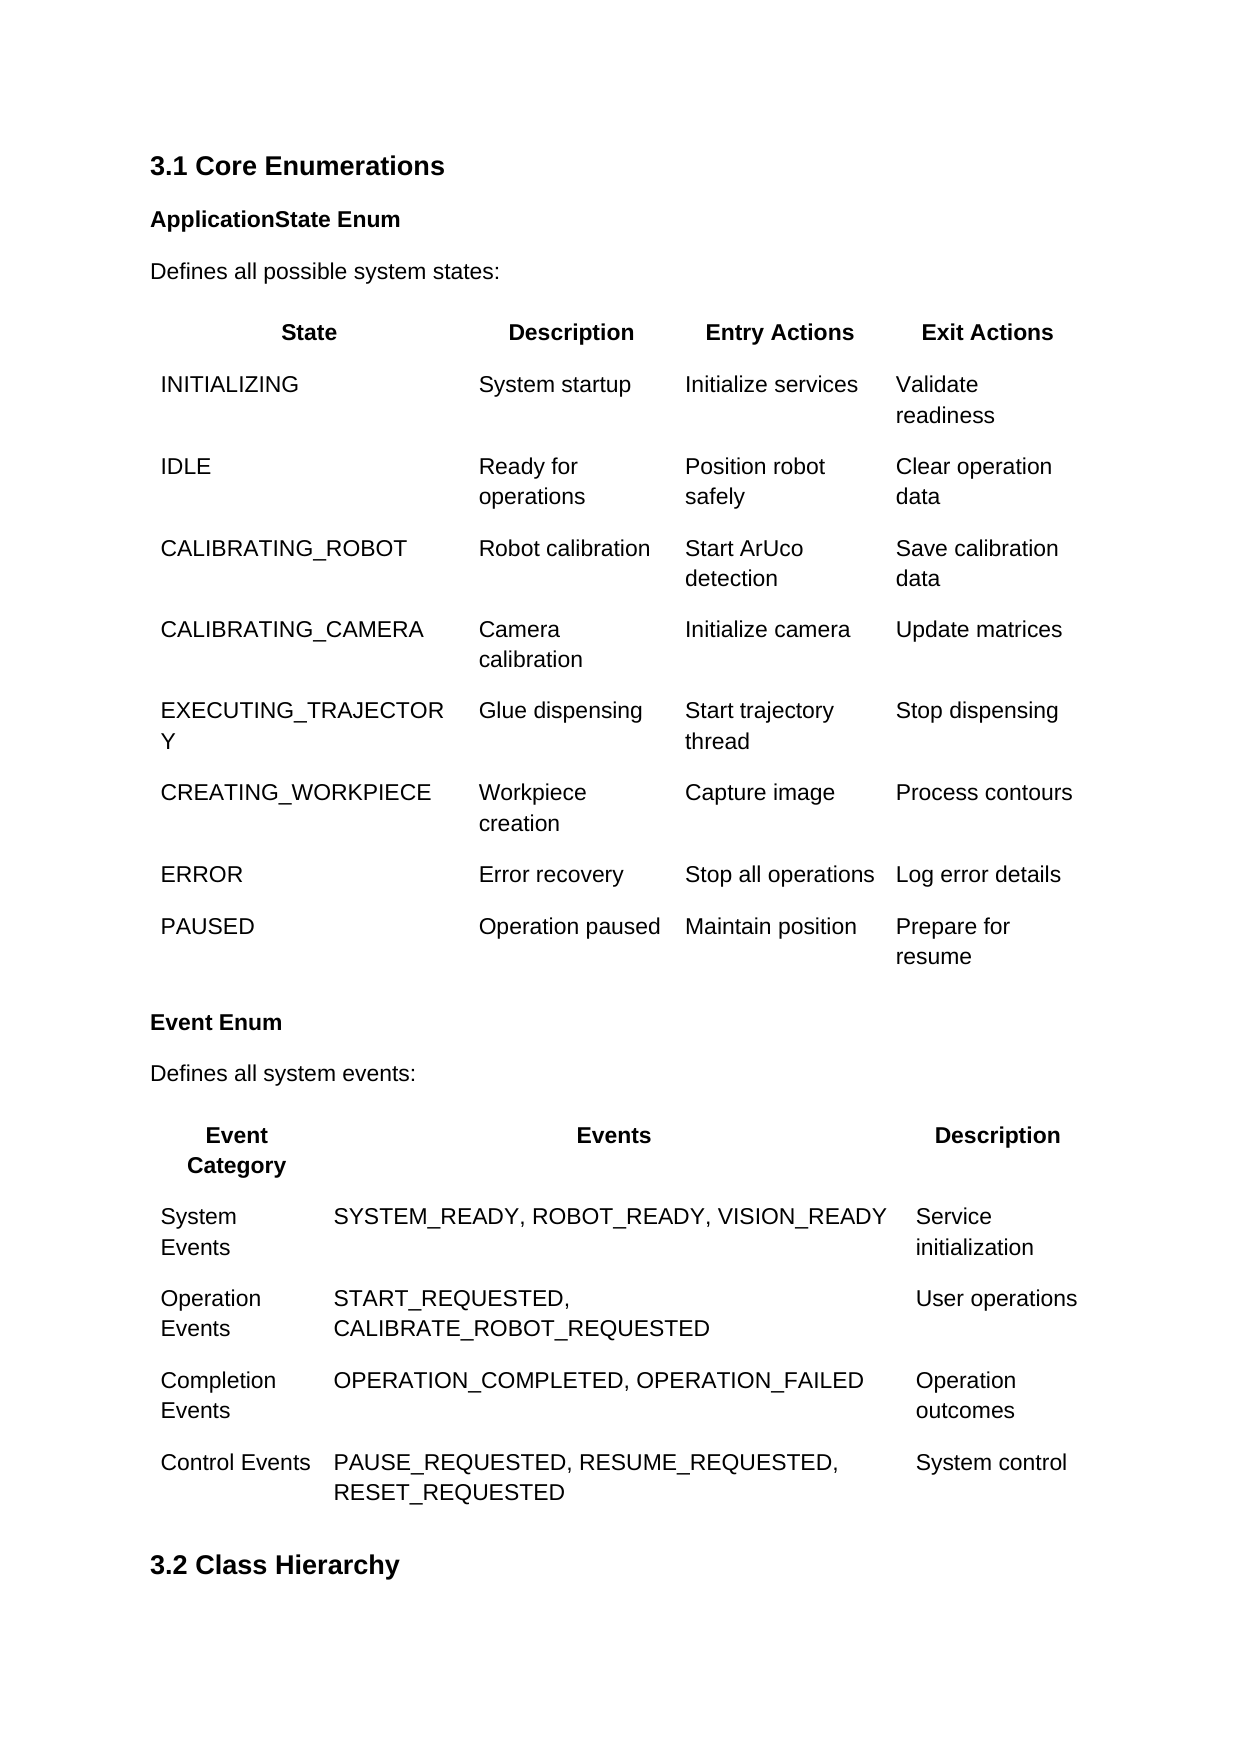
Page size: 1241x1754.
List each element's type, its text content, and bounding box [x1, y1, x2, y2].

table_cell Service initialization [905, 1193, 1090, 1275]
table_cell Operation paused [468, 902, 674, 983]
table_cell Process contours [885, 769, 1090, 850]
table_cell OPERATION_COMPLETED, OPERATION_FAILED [323, 1356, 905, 1438]
table_cell Position robot safely [675, 442, 885, 524]
table_cell CALIBRATING_CAMERA [150, 606, 468, 687]
table_cell INITIALIZING [150, 361, 468, 442]
table_cell Robot calibration [468, 524, 674, 606]
subtitle ApplicationState Enum [150, 206, 1090, 233]
subtitle Event Enum [150, 1008, 1090, 1035]
table_cell Initialize camera [675, 606, 885, 687]
table_cell Prepare for resume [885, 902, 1090, 983]
table_cell Start trajectory thread [675, 687, 885, 769]
table_cell Stop dispensing [885, 687, 1090, 769]
table_cell Capture image [675, 769, 885, 850]
subtitle 3.2 Class Hierarchy [150, 1549, 1090, 1580]
table_cell CALIBRATING_ROBOT [150, 524, 468, 606]
table_cell Initialize services [675, 361, 885, 442]
table_cell Operation Events [150, 1275, 323, 1356]
text Defines all system events: [150, 1060, 1090, 1086]
table_cell Start ArUco detection [675, 524, 885, 606]
table_cell PAUSED [150, 902, 468, 983]
table_cell CREATING_WORKPIECE [150, 769, 468, 850]
table_cell Update matrices [885, 606, 1090, 687]
table_cell ERROR [150, 850, 468, 902]
table_cell Completion Events [150, 1356, 323, 1438]
table_cell User operations [905, 1275, 1090, 1356]
table_cell SYSTEM_READY, ROBOT_READY, VISION_READY [323, 1193, 905, 1275]
table_cell Validate readiness [885, 361, 1090, 442]
table_cell System startup [468, 361, 674, 442]
table_cell PAUSE_REQUESTED, RESUME_REQUESTED, RESET_REQUESTED [323, 1438, 905, 1520]
table_cell Glue dispensing [468, 687, 674, 769]
table_header Event Category [150, 1111, 323, 1193]
table_header Entry Actions [675, 309, 885, 361]
table_cell START_REQUESTED, CALIBRATE_ROBOT_REQUESTED [323, 1275, 905, 1356]
table_cell System control [905, 1438, 1090, 1520]
table_header Events [323, 1111, 905, 1193]
table_header Description [905, 1111, 1090, 1193]
table_cell Stop all operations [675, 850, 885, 902]
table_cell Workpiece creation [468, 769, 674, 850]
table_cell Control Events [150, 1438, 323, 1520]
table_cell EXECUTING_TRAJECTORY [150, 687, 468, 769]
table_cell Camera calibration [468, 606, 674, 687]
table_cell IDLE [150, 442, 468, 524]
table_cell Save calibration data [885, 524, 1090, 606]
table_cell Clear operation data [885, 442, 1090, 524]
text Defines all possible system states: [150, 258, 1090, 284]
subtitle 3.1 Core Enumerations [150, 150, 1090, 181]
table_header State [150, 309, 468, 361]
table_cell Error recovery [468, 850, 674, 902]
table_header Description [468, 309, 674, 361]
table_cell Ready for operations [468, 442, 674, 524]
table_cell System Events [150, 1193, 323, 1275]
table_cell Operation outcomes [905, 1356, 1090, 1438]
table_cell Log error details [885, 850, 1090, 902]
table_header Exit Actions [885, 309, 1090, 361]
table_cell Maintain position [675, 902, 885, 983]
